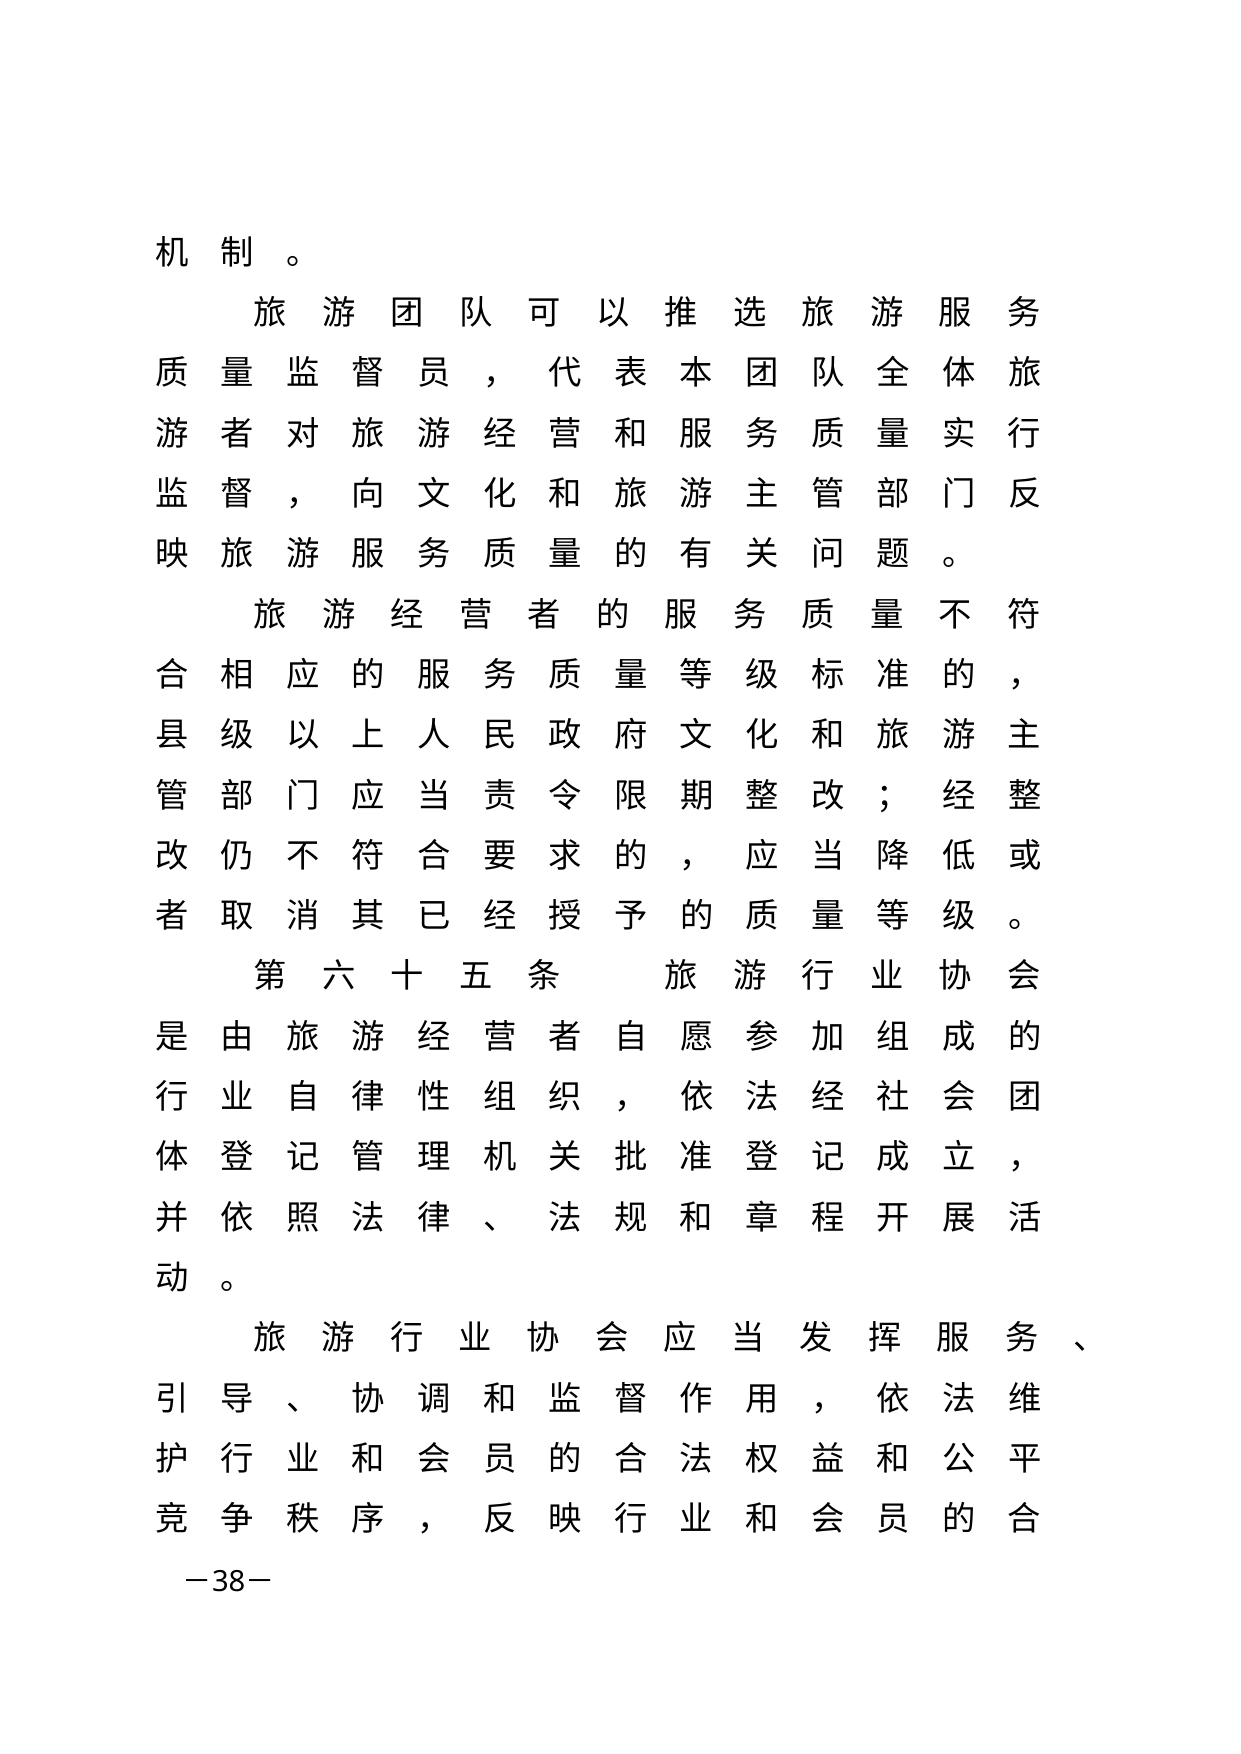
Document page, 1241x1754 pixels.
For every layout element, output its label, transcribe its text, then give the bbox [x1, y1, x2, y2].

text 旅游团队可以推选旅游服务质量监督员，代表本团队全体旅游者对旅游经营和服务质量实行监督，向文化和旅游主管部门反映旅游服务质量的有关问题。 [155, 280, 1073, 581]
text 第六十五条 旅游行业协会是由旅游经营者自愿参加组成的行业自律性组织，依法经社会团体登记管理机关批准登记成立，并依照法律、法规和章程开展活动。 [155, 943, 1073, 1305]
text 第六十四条 县级以上人民政府文化和旅游主管部门应当建立以旅游者满意度为核心的旅游质量评价制度，加强旅游质量监督管理，完善旅游质量社会监督机制。 [155, 219, 1073, 280]
text 旅游经营者的服务质量不符合相应的服务质量等级标准的，县级以上人民政府文化和旅游主管部门应当责令限期整改；经整改仍不符合要求的，应当降低或者取消其已经授予的质量等级。 [155, 581, 1073, 943]
text 旅游行业协会应当发挥服务、引导、协调和监督作用，依法维护行业和会员的合法权益和公平竞争秩序，反映行业和会员的合理诉求，制定行业经营规范和服务标准，对其会员的经营行为和服务质量进行自律管理。 [155, 1305, 1073, 1546]
